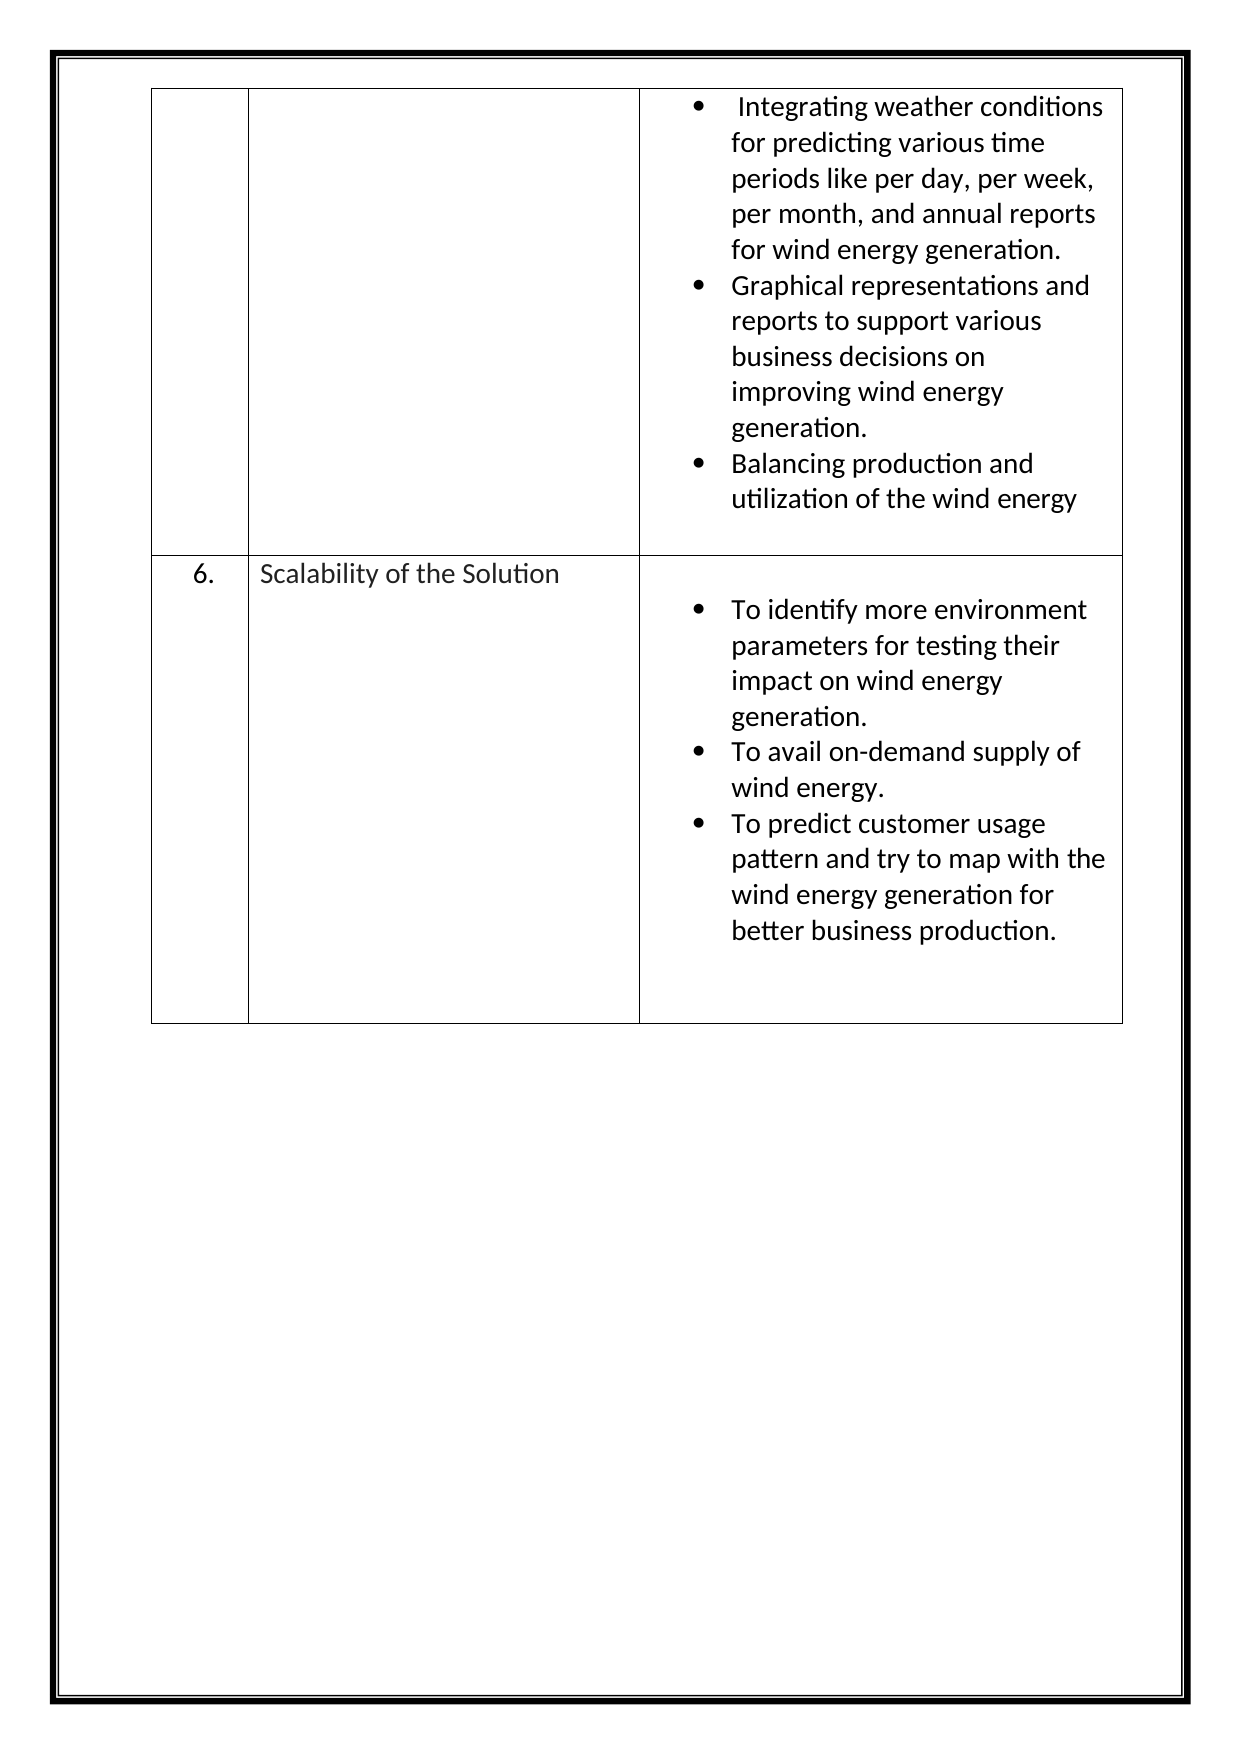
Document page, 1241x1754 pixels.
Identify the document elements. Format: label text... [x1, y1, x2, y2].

table_cell To identify more environment parameters for testing their impact on wind energy generation. To avail on-demand supply of wind energy. To predict customer usage pattern and try to map with the wind energy generation for better business production. [640, 556, 1122, 1022]
table_cell 6. [152, 556, 248, 1022]
table_cell Scalability of the Solution [249, 556, 639, 1022]
table_header Integrating weather conditions for predicting various time periods like per day, per week, per month, and annual reports for wind energy generation. Graphical representations and reports to support various business decisions on improving wind energy generation. Balancing production and utilization of the wind energy [640, 89, 1122, 555]
table_header [249, 89, 639, 555]
table_header [152, 89, 248, 555]
